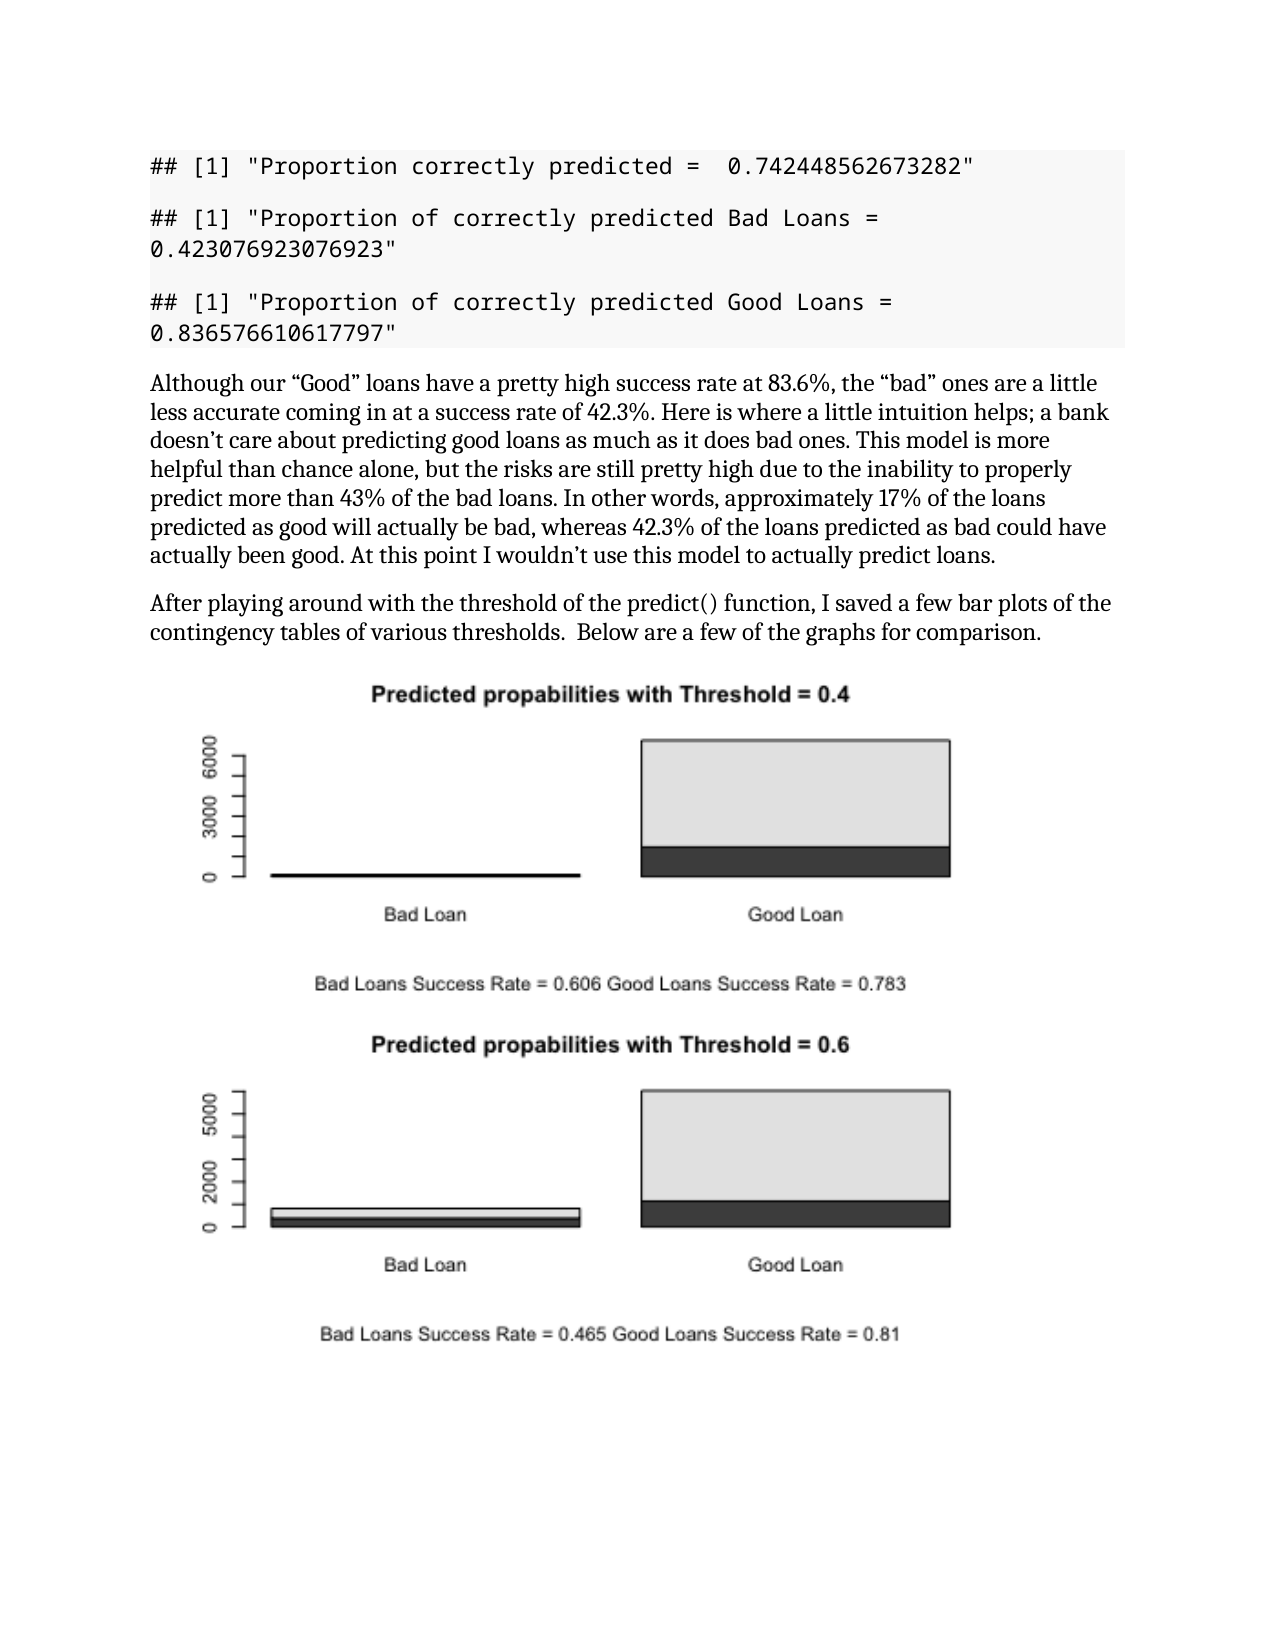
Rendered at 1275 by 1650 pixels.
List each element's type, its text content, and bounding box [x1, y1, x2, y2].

text ## [1] "Proportion correctly predicted = 0.742448562673282" [150, 150, 1125, 181]
text ## [1] "Proportion of correctly predicted Good Loans = 0.836576610617797" [150, 285, 1125, 348]
text Although our “Good” loans have a pretty high success rate at 83.6%, the “bad” ones are a little less accurate coming in at a success rate of 42.3%. Here is where a little intuition helps; a bank doesn’t care about predicting good loans as much as it does bad ones. This model is more helpful than chance alone, but the risks are still pretty high due to the inability to properly predict more than 43% of the bad loans. In other words, approximately 17% of the loans predicted as good will actually be bad, whereas 42.3% of the loans predicted as bad could have actually been good. At this point I wouldn’t use this model to actually predict loans. [150, 369, 1125, 570]
text ## [1] "Proportion of correctly predicted Bad Loans = 0.423076923076923" [150, 202, 1125, 264]
picture [150, 646, 1017, 1354]
